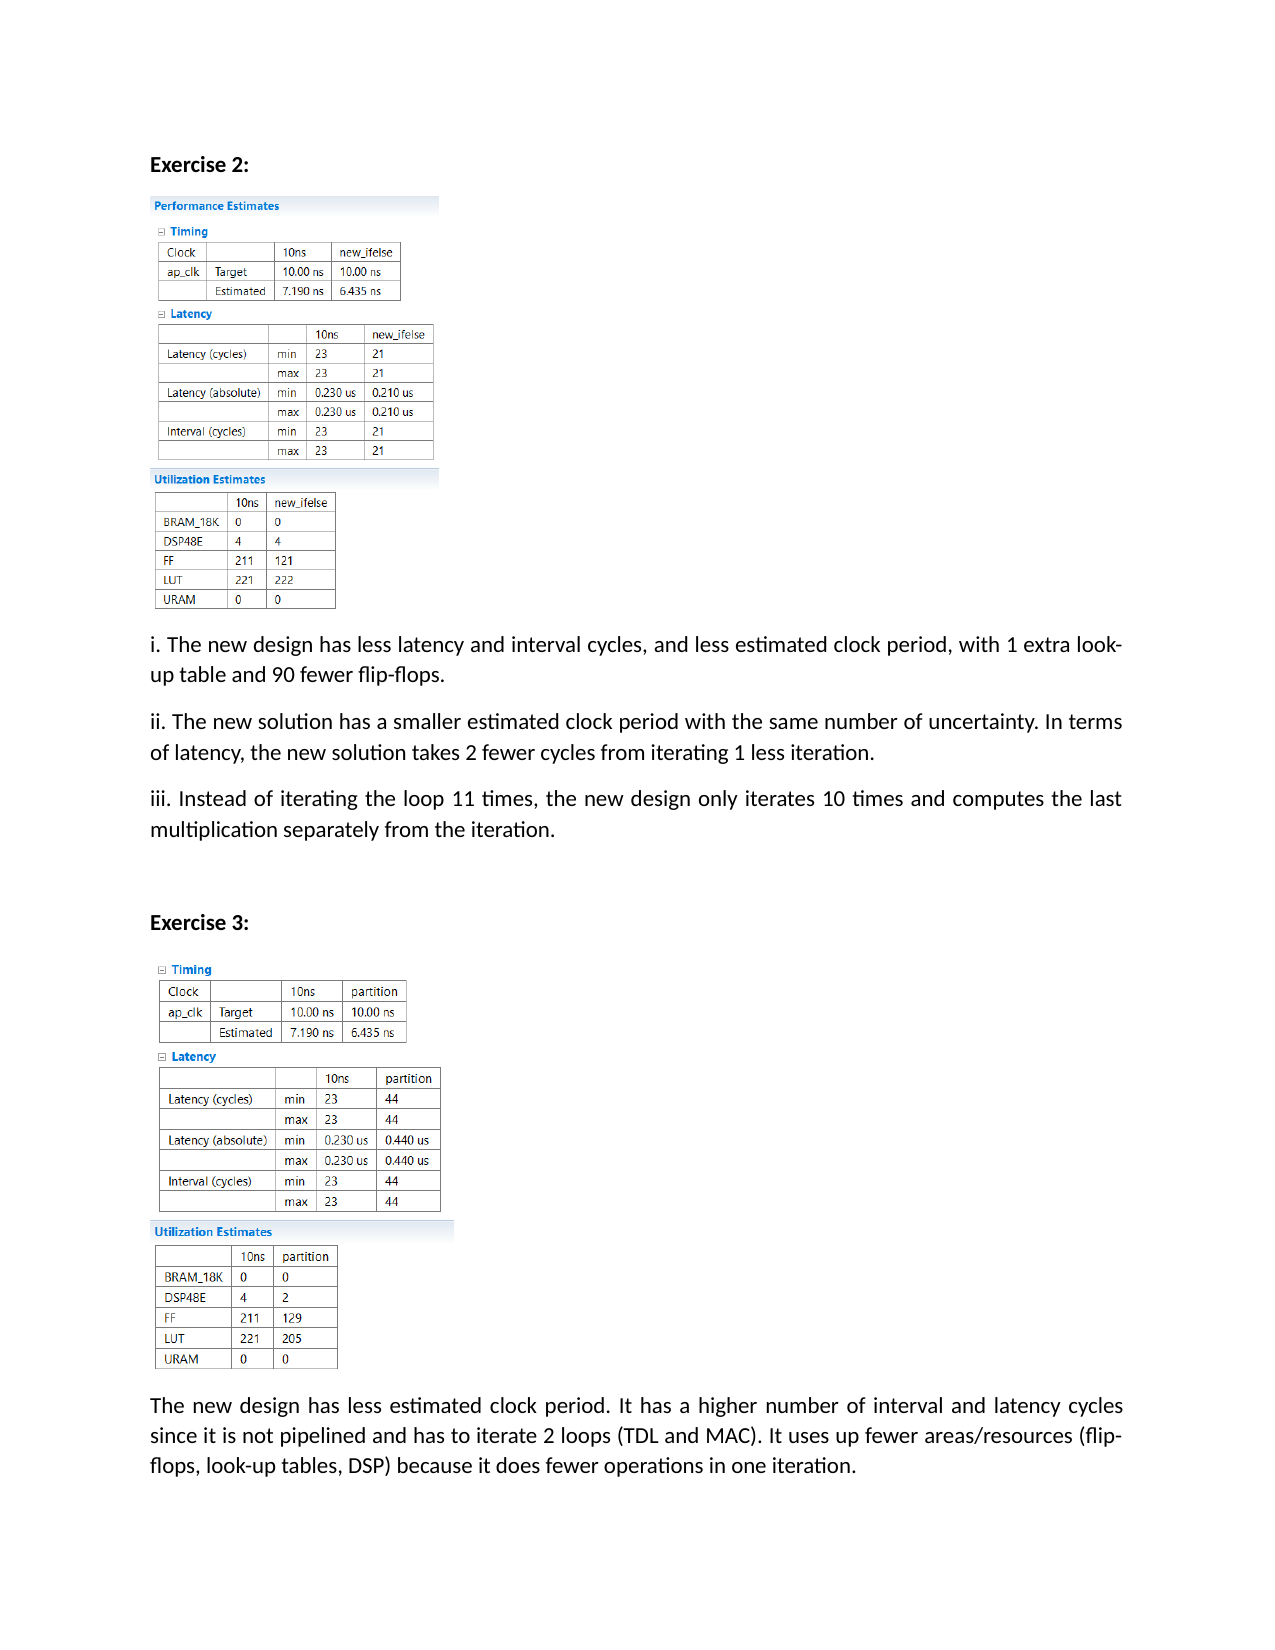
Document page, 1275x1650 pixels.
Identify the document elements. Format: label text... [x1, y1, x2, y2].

text The new design has less estimated clock period. It has a higher number of interval and latency cycles since it is not pipelined and has to iterate 2 loops (TDL and MAC). It uses up fewer areas/resources (flip-flops, look-up tables, DSP) because it does fewer operations in one iteration. [150, 1391, 1125, 1479]
text Exercise 2: [150, 150, 1125, 178]
text Exercise 3: [150, 908, 1125, 936]
text i. The new design has less latency and interval cycles, and less estimated clock period, with 1 extra look-up table and 90 fewer flip-flops. [150, 630, 1125, 688]
text iii. Instead of iterating the loop 11 times, the new design only iterates 10 times and computes the last multiplication separately from the iteration. [150, 784, 1125, 843]
text ii. The new solution has a smaller estimated clock period with the same number of uncertainty. In terms of latency, the new solution takes 2 fewer cycles from iterating 1 less iteration. [150, 707, 1125, 766]
picture [150, 196, 439, 612]
picture [150, 955, 455, 1373]
